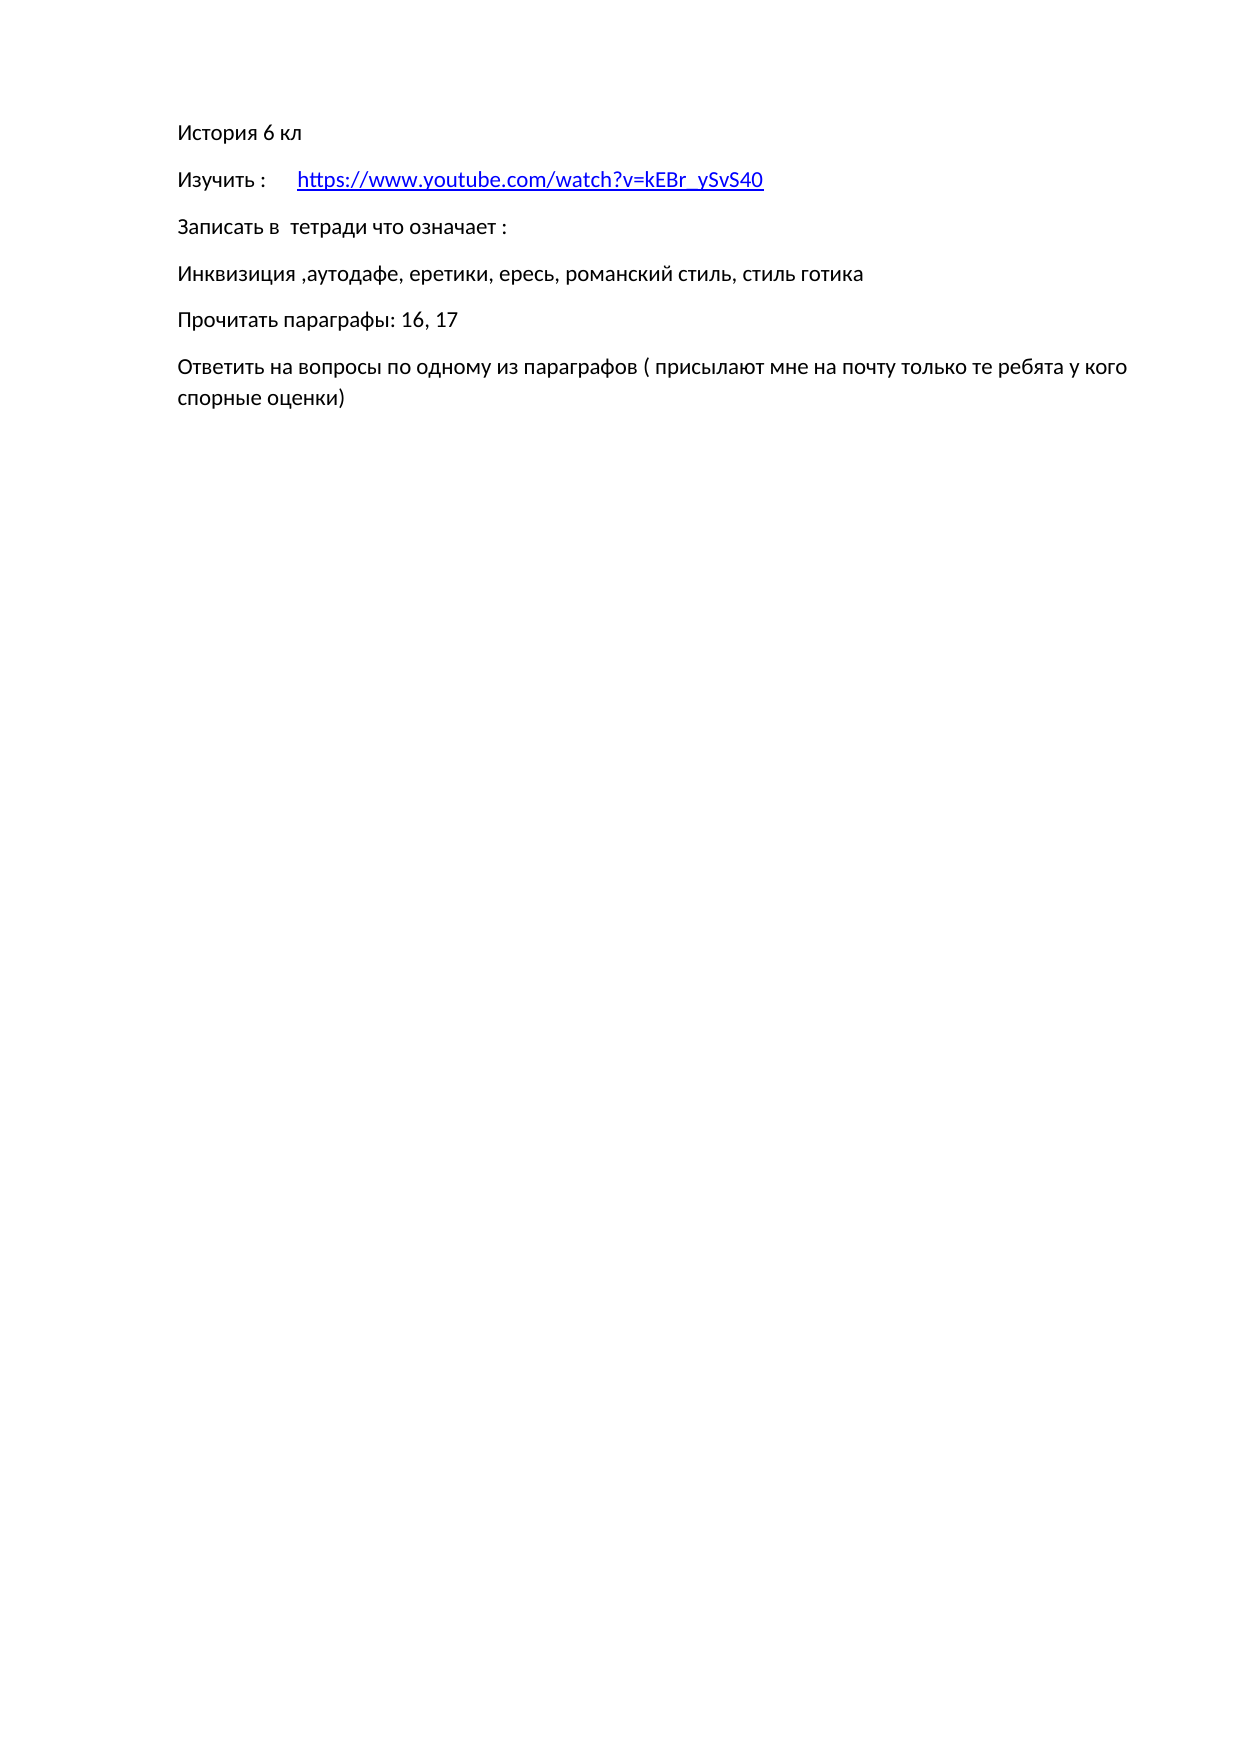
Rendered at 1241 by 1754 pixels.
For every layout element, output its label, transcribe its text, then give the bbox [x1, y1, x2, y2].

text Изучить : https://www.youtube.com/watch?v=kEBr_ySvS40 [177, 165, 1152, 193]
text История 6 кл [177, 118, 1152, 146]
text Ответить на вопросы по одному из параграфов ( присылают мне на почту только те ребята у кого спорные оценки) [177, 352, 1152, 411]
text Инквизиция ,аутодафе, еретики, ересь, романский стиль, стиль готика [177, 259, 1152, 287]
text Записать в тетради что означает : [177, 212, 1152, 240]
text Прочитать параграфы: 16, 17 [177, 306, 1152, 334]
